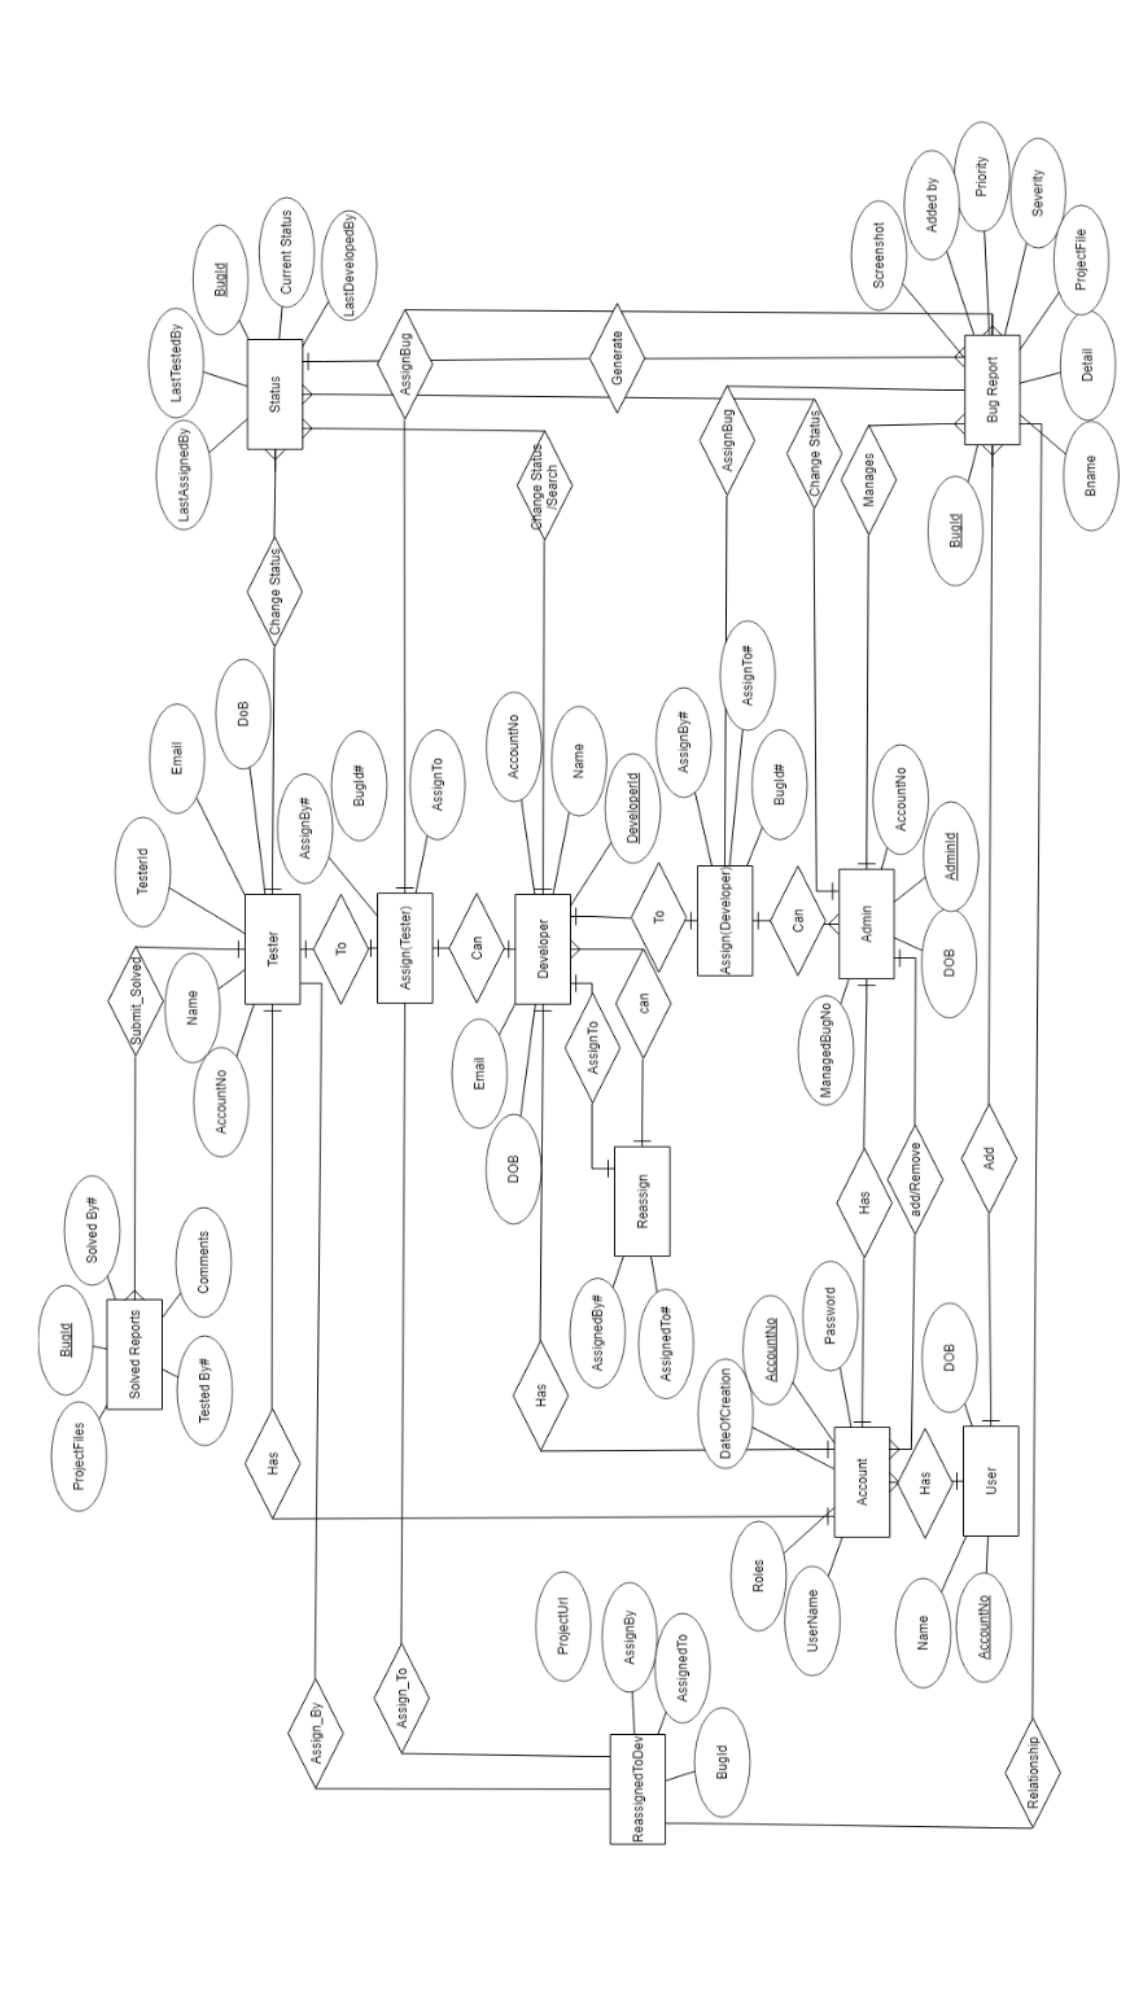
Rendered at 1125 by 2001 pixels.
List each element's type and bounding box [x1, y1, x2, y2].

picture [12, 97, 1125, 1874]
